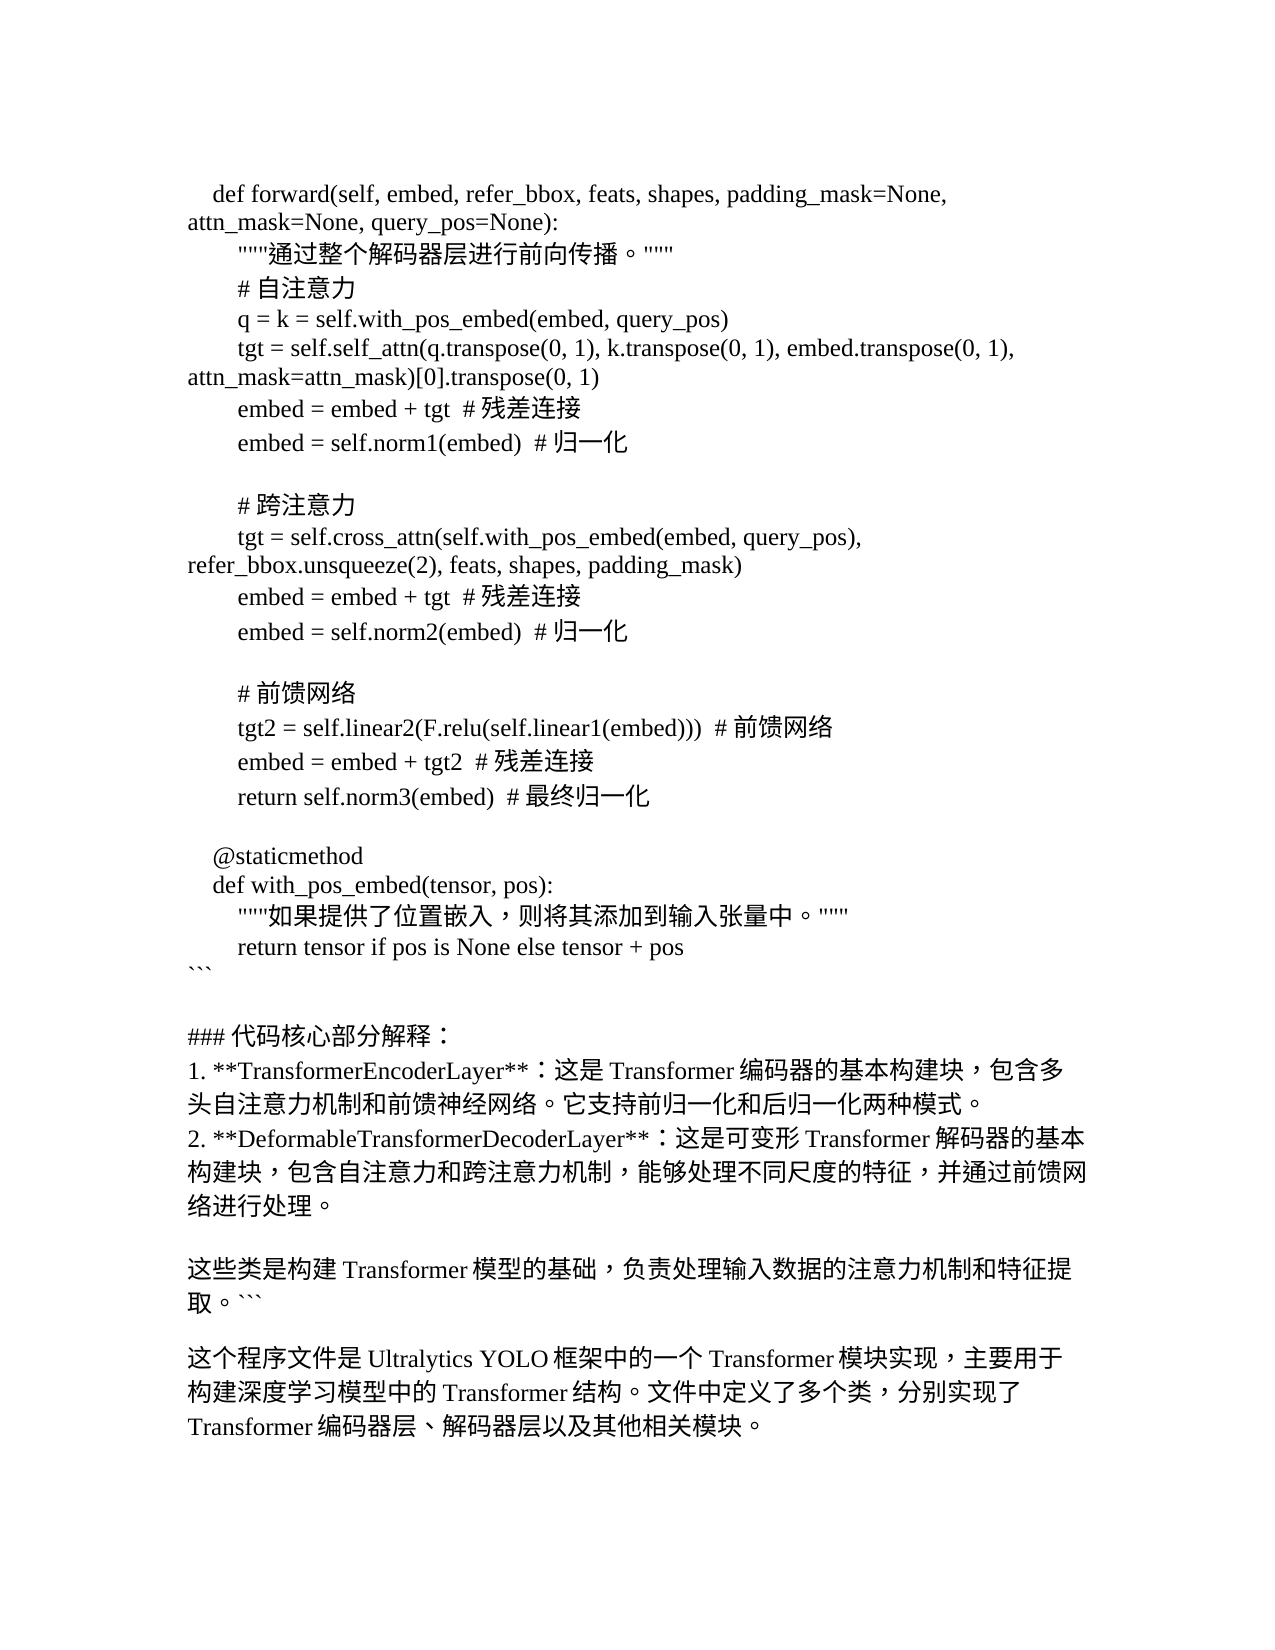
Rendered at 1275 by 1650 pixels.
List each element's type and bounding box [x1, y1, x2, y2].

text [187, 150, 1087, 1320]
text [187, 1341, 1087, 1472]
